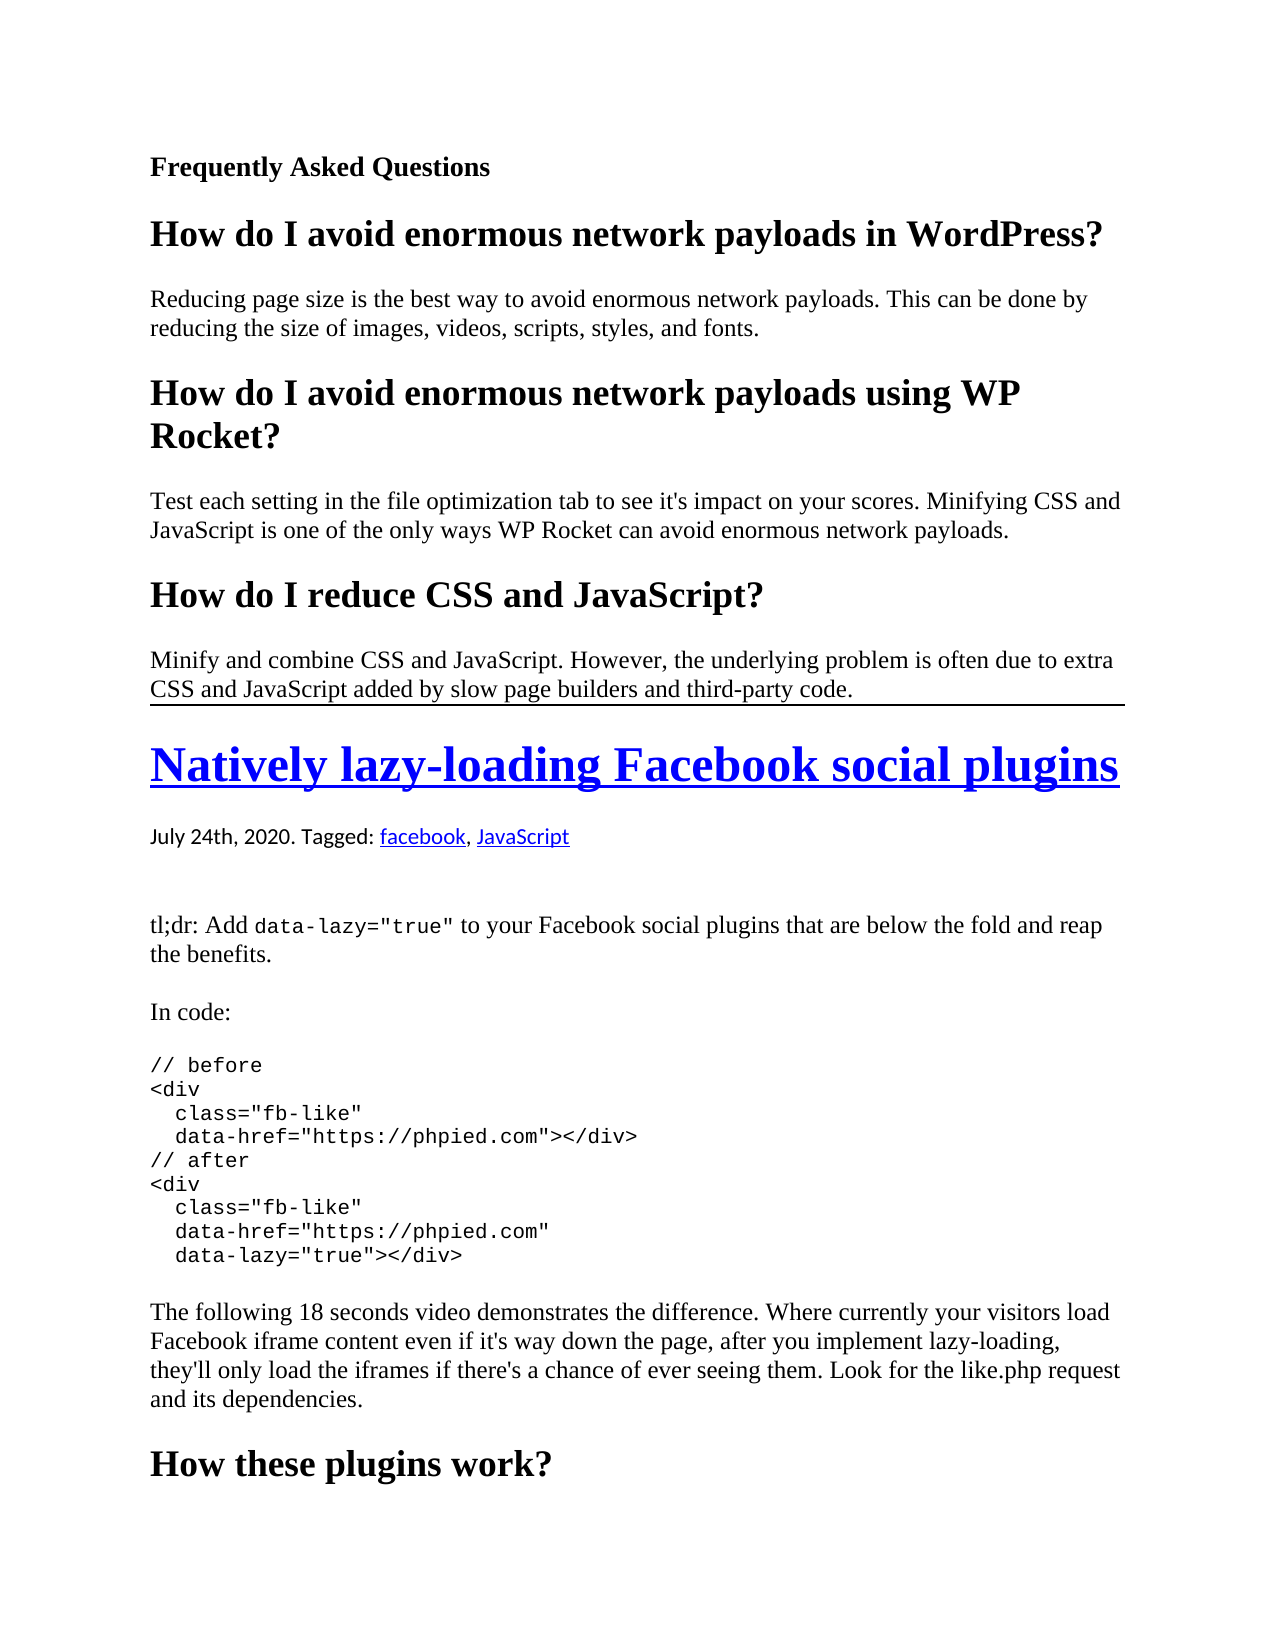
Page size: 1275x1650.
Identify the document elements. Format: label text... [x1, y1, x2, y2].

text class="fb-like" [150, 1197, 1125, 1221]
text How do I avoid enormous network payloads in WordPress? [150, 212, 1125, 255]
text How do I avoid enormous network payloads using WP Rocket? [150, 371, 1125, 457]
text The following 18 seconds video demonstrates the difference. Where currently your visitors load Facebook iframe content even if it's way down the page, after you implement lazy-loading, they'll only load the iframes if there's a chance of ever seeing them. Look for the like.php request and its dependencies. [150, 1297, 1125, 1412]
text July 24th, 2020. Tagged: facebook, JavaScript [150, 822, 1125, 850]
text tl;dr: Add data-lazy="true" to your Facebook social plugins that are below the fold and reap the benefits. [150, 881, 1125, 968]
text Test each setting in the file optimization tab to see it's impact on your scores. Minifying CSS and JavaScript is one of the only ways WP Rocket can avoid enormous network payloads. [150, 486, 1125, 543]
text Frequently Asked Questions [150, 150, 1125, 182]
subtitle Natively lazy-loading Facebook social plugins [150, 735, 1125, 793]
text Reducing page size is the best way to avoid enormous network payloads. This can be done by reducing the size of images, videos, scripts, styles, and fonts. [150, 284, 1125, 341]
text class="fb-like" [150, 1103, 1125, 1126]
text <div [150, 1174, 1125, 1197]
text // before [150, 1055, 1125, 1079]
text In code: [150, 997, 1125, 1026]
text data-lazy="true"></div> [150, 1244, 1125, 1268]
text data-href="https://phpied.com" [150, 1221, 1125, 1244]
text How do I reduce CSS and JavaScript? [150, 573, 1125, 616]
text // after [150, 1150, 1125, 1174]
text <div [150, 1079, 1125, 1103]
subtitle How these plugins work? [150, 1442, 1125, 1485]
text data-href="https://phpied.com"></div> [150, 1126, 1125, 1150]
text Minify and combine CSS and JavaScript. However, the underlying problem is often due to extra CSS and JavaScript added by slow page builders and third-party code. [150, 645, 1125, 704]
